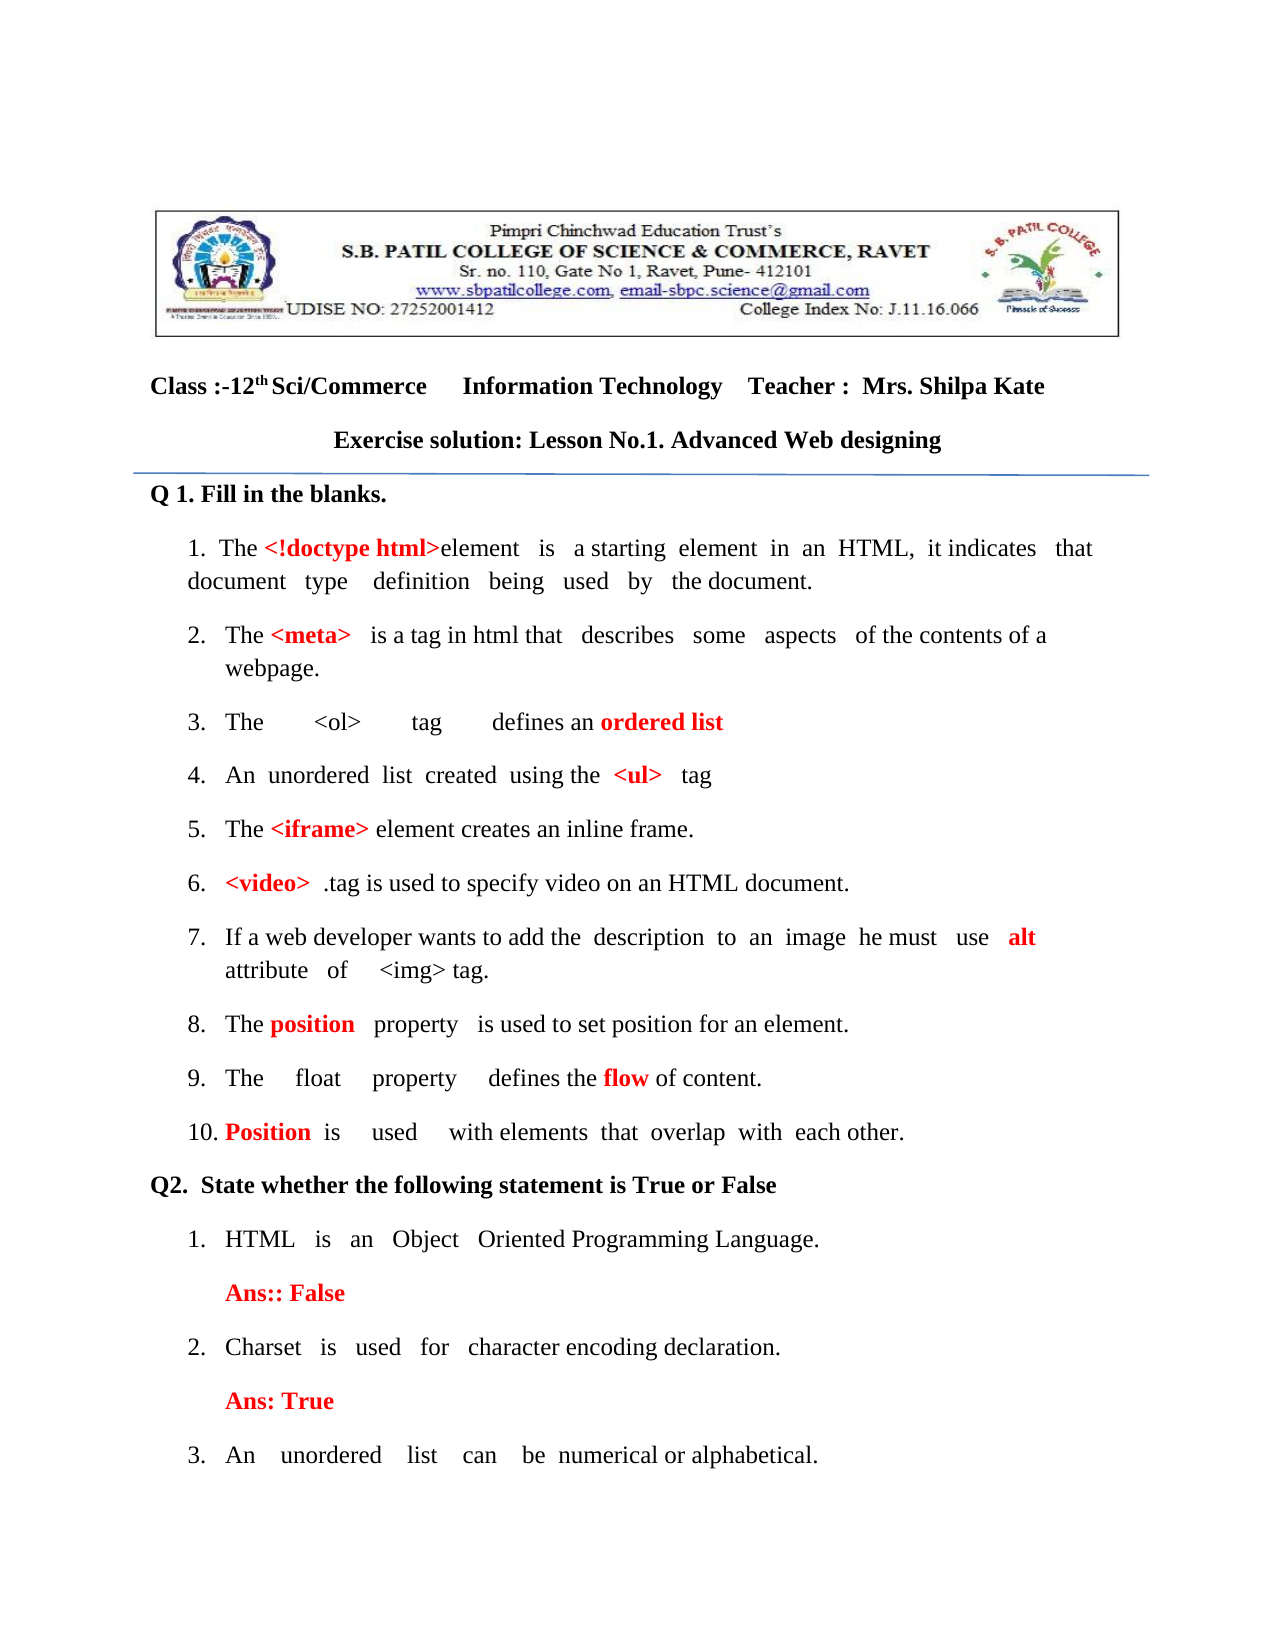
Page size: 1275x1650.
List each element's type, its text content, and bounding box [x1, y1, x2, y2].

text Class :-12th Sci/Commerce Information Technology Teacher : Mrs. Shilpa Kate [150, 371, 1125, 400]
list The float property defines the flow of content. [187, 1063, 1125, 1092]
list An unordered list created using the <ul> tag [187, 761, 1125, 789]
list HTML is an Object Oriented Programming Language. [187, 1224, 1125, 1253]
list Position is used with elements that overlap with each other. [187, 1117, 1125, 1145]
picture [150, 205, 1125, 347]
list The <meta> is a tag in html that describes some aspects of the contents of a webpage. [187, 620, 1125, 682]
list The position property is used to set position for an element. [187, 1009, 1125, 1038]
list If a web developer wants to add the description to an image he must use alt attribute of <img> tag. [187, 922, 1125, 984]
text Ans: True [225, 1386, 1125, 1415]
list The <ol> tag defines an ordered list [187, 707, 1125, 735]
text Ans:: False [225, 1278, 1125, 1307]
list An unordered list can be numerical or alphabetical. [187, 1440, 1125, 1468]
list The <iframe> element creates an inline frame. [187, 814, 1125, 843]
text Q 1. Fill in the blanks. [150, 479, 1125, 508]
text Exercise solution: Lesson No.1. Advanced Web designing [150, 425, 1125, 454]
list Charset is used for character encoding declaration. [187, 1332, 1125, 1361]
list <video> .tag is used to specify video on an HTML document. [187, 868, 1125, 897]
text Q2. State whether the following statement is True or False [150, 1171, 1125, 1199]
text 1. The <!doctype html>element is a starting element in an HTML, it indicates that document type definition being used by the document. [187, 533, 1125, 595]
